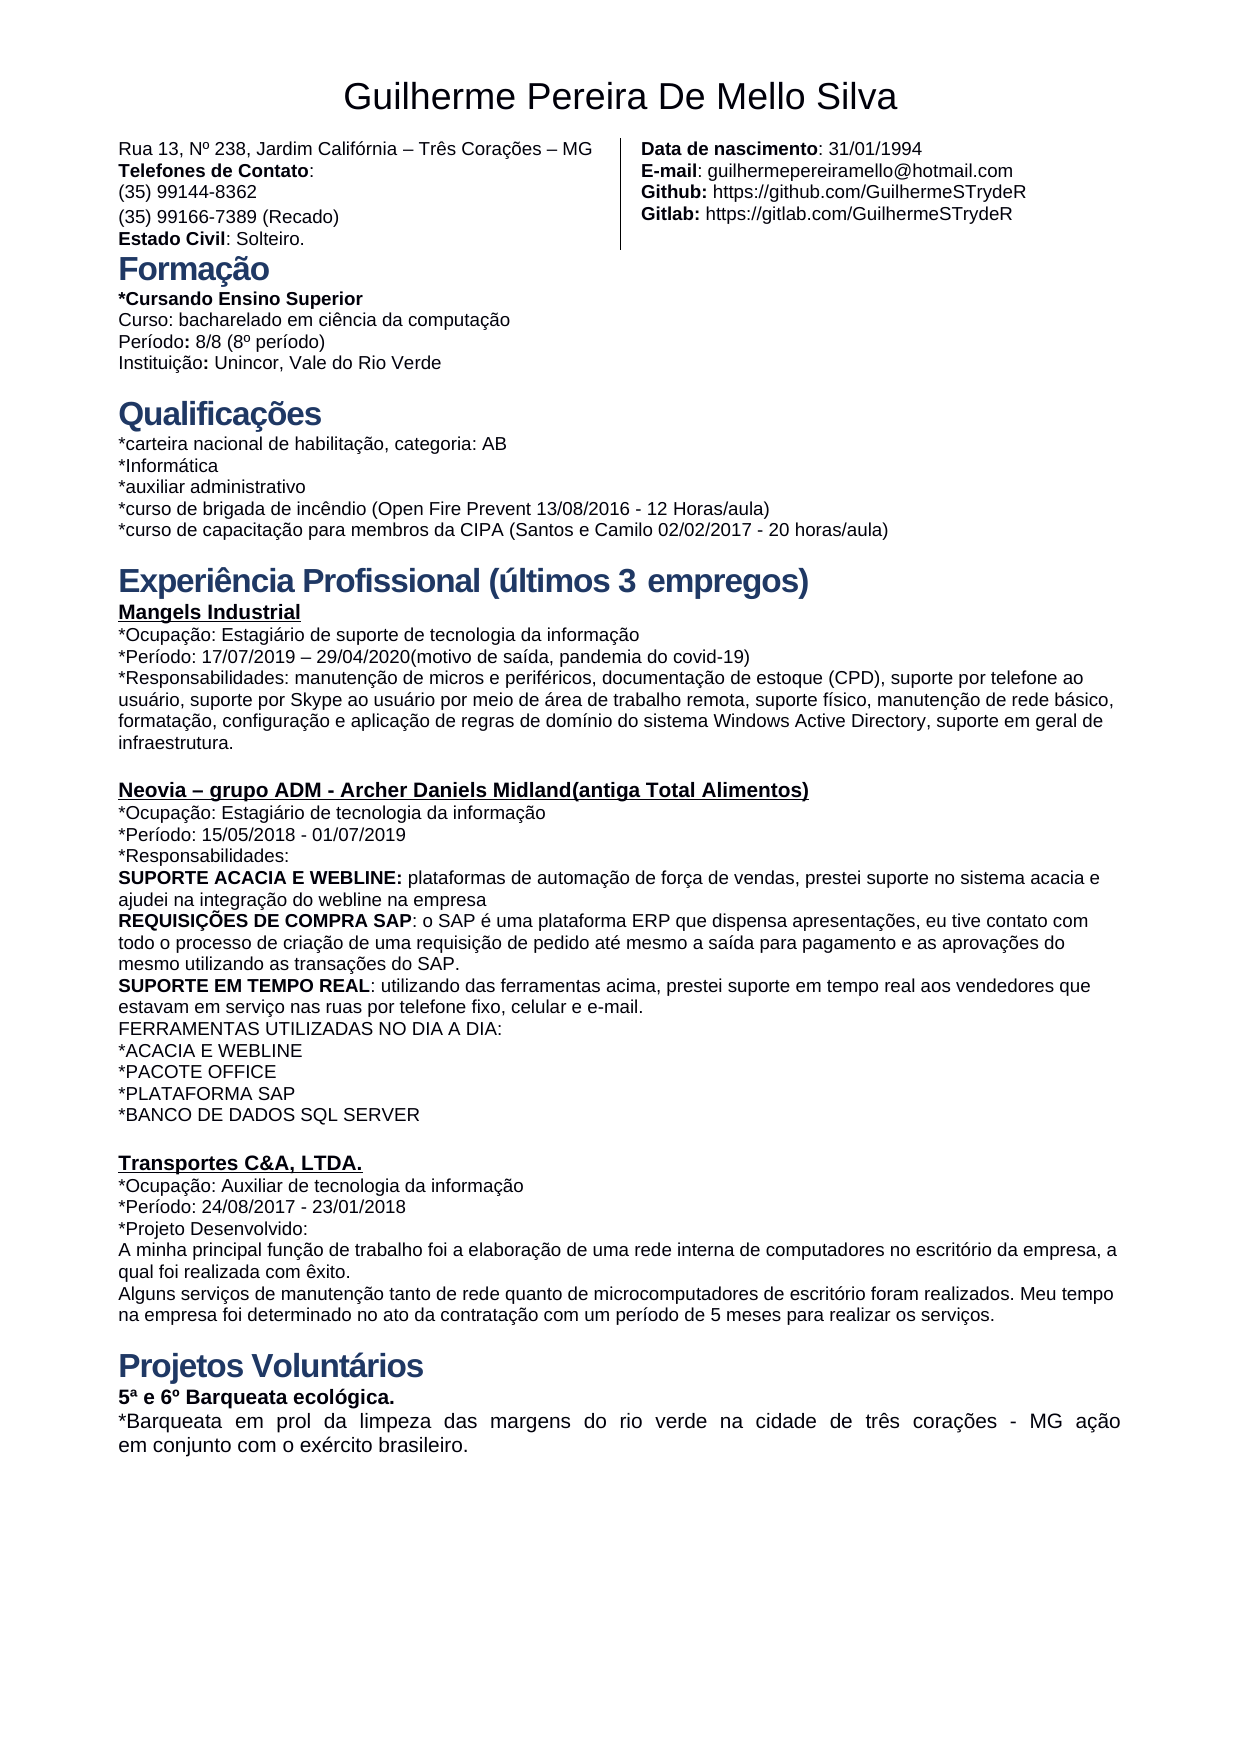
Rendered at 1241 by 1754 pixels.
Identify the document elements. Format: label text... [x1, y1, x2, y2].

text Guilherme Pereira De Mello Silva [118, 74, 1122, 117]
text 5ª e 6º Barqueata ecológica. [118, 1385, 1122, 1409]
text Instituição: Unincor, Vale do Rio Verde [118, 352, 1122, 373]
text FERRAMENTAS UTILIZADAS NO DIA A DIA: [118, 1018, 1122, 1039]
text Estado Civil: Solteiro. [118, 227, 620, 249]
text *Barqueata em prol da limpeza das margens do rio verde na cidade de três corações - MG ação em conjunto com o exército brasileiro. [118, 1409, 1122, 1457]
text SUPORTE EM TEMPO REAL: utilizando das ferramentas acima, prestei suporte em tempo real aos vendedores que estavam em serviço nas ruas por telefone fixo, celular e e-mail. [118, 975, 1122, 1018]
text *carteira nacional de habilitação, categoria: AB [118, 433, 1122, 454]
text Gitlab: https://gitlab.com/GuilhermeSTrydeR [641, 202, 1122, 224]
title Qualificações [118, 394, 1122, 433]
title Formação [118, 249, 1122, 287]
text (35) 99166-7389 (Recado) [118, 206, 620, 227]
text SUPORTE ACACIA E WEBLINE: plataformas de automação de força de vendas, prestei suporte no sistema acacia e ajudei na integração do webline na empresa [118, 867, 1122, 910]
text *auxiliar administrativo [118, 476, 1122, 497]
text Período: 8/8 (8º período) [118, 330, 1122, 352]
text REQUISIÇÕES DE COMPRA SAP: o SAP é uma plataforma ERP que dispensa apresentações, eu tive contato com todo o processo de criação de uma requisição de pedido até mesmo a saída para pagamento e as aprovações do mesmo utilizando as transações do SAP. [118, 910, 1122, 975]
text *Cursando Ensino Superior [118, 287, 1122, 309]
text *Ocupação: Estagiário de suporte de tecnologia da informação [118, 624, 1122, 645]
text *Responsabilidades: [118, 845, 1122, 867]
title Projetos Voluntários [118, 1346, 1122, 1385]
text *Ocupação: Auxiliar de tecnologia da informação [118, 1174, 1122, 1196]
text E-mail: guilhermepereiramello@hotmail.com [641, 159, 1122, 181]
text *PACOTE OFFICE [118, 1061, 1122, 1082]
text *Informática [118, 454, 1122, 476]
text Mangels Industrial [118, 600, 1122, 624]
text *PLATAFORMA SAP [118, 1082, 1122, 1104]
text *curso de capacitação para membros da CIPA (Santos e Camilo 02/02/2017 - 20 horas/aula) [118, 519, 1122, 541]
text (35) 99144-8362 [118, 181, 620, 202]
text *Projeto Desenvolvido: [118, 1218, 1122, 1239]
text Rua 13, Nº 238, Jardim Califórnia – Três Corações – MG [118, 138, 620, 159]
text *Período: 24/08/2017 - 23/01/2018 [118, 1196, 1122, 1218]
text Curso: bacharelado em ciência da computação [118, 309, 1122, 330]
text *ACACIA E WEBLINE [118, 1039, 1122, 1061]
text Alguns serviços de manutenção tanto de rede quanto de microcomputadores de escritório foram realizados. Meu tempo na empresa foi determinado no ato da contratação com um período de 5 meses para realizar os serviços. [118, 1282, 1122, 1326]
text *BANCO DE DADOS SQL SERVER [118, 1104, 1122, 1126]
text *Período: 15/05/2018 - 01/07/2019 [118, 824, 1122, 845]
text *curso de brigada de incêndio (Open Fire Prevent 13/08/2016 - 12 Horas/aula) [118, 497, 1122, 519]
text A minha principal função de trabalho foi a elaboração de uma rede interna de computadores no escritório da empresa, a qual foi realizada com êxito. [118, 1239, 1122, 1282]
text Neovia – grupo ADM - Archer Daniels Midland(antiga Total Alimentos) [118, 778, 1122, 802]
text Transportes C&A, LTDA. [118, 1151, 1122, 1174]
text Github: https://github.com/GuilhermeSTrydeR [641, 181, 1122, 202]
title Experiência Profissional (últimos 3 empregos) [118, 561, 1122, 600]
text Data de nascimento: 31/01/1994 [641, 138, 1122, 159]
text *Ocupação: Estagiário de tecnologia da informação [118, 802, 1122, 824]
text Telefones de Contato: [118, 159, 620, 181]
text *Período: 17/07/2019 – 29/04/2020(motivo de saída, pandemia do covid-19) [118, 645, 1122, 667]
text *Responsabilidades: manutenção de micros e periféricos, documentação de estoque (CPD), suporte por telefone ao usuário, suporte por Skype ao usuário por meio de área de trabalho remota, suporte físico, manutenção de rede básico, formatação, configuração e aplicação de regras de domínio do sistema Windows Active Directory, suporte em geral de infraestrutura. [118, 667, 1122, 753]
